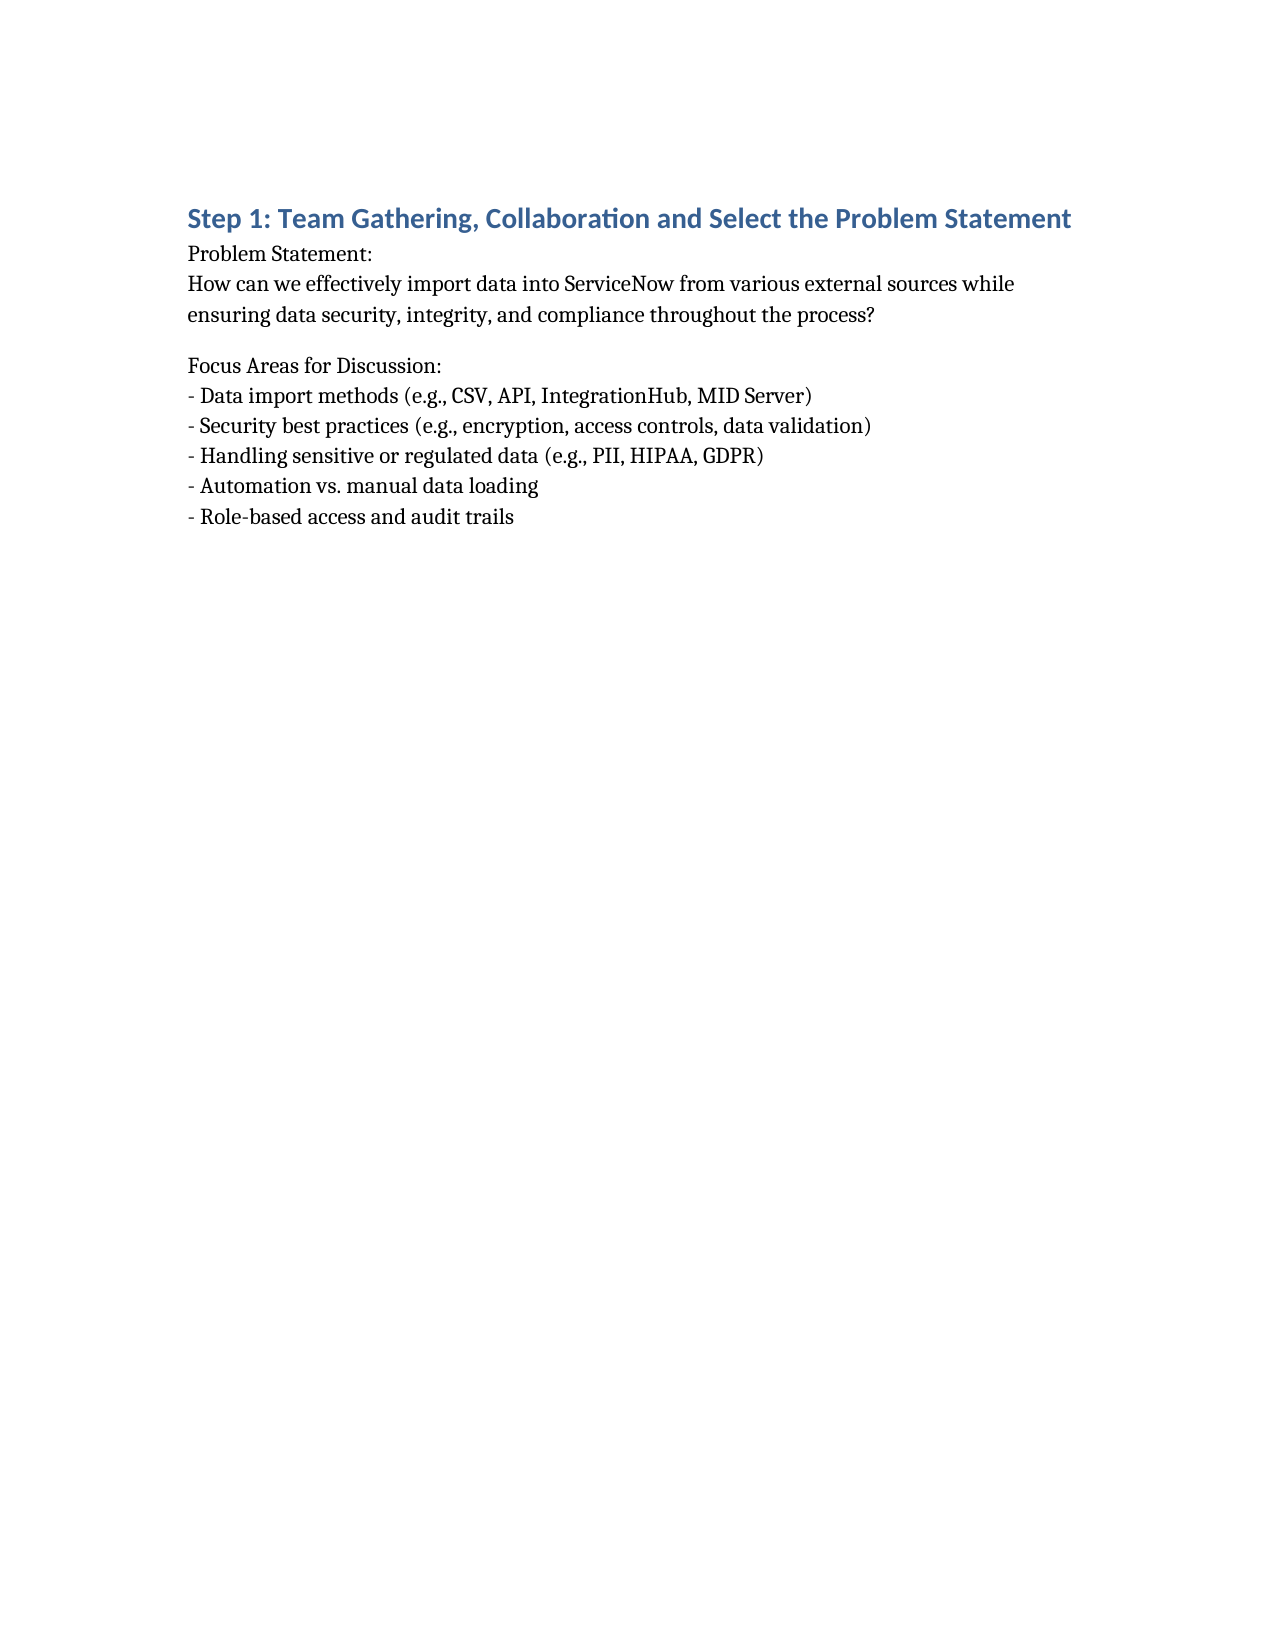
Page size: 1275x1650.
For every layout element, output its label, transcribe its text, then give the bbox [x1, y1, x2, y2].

text Focus Areas for Discussion: - Data import methods (e.g., CSV, API, IntegrationHub, MID Server) - Security best practices (e.g., encryption, access controls, data validation) - Handling sensitive or regulated data (e.g., PII, HIPAA, GDPR) - Automation vs. manual data loading - Role-based access and audit trails [187, 352, 1087, 530]
text Problem Statement: How can we effectively import data into ServiceNow from various external sources while ensuring data security, integrity, and compliance throughout the process? [187, 241, 1087, 328]
subtitle Step 1: Team Gathering, Collaboration and Select the Problem Statement [187, 200, 1087, 236]
